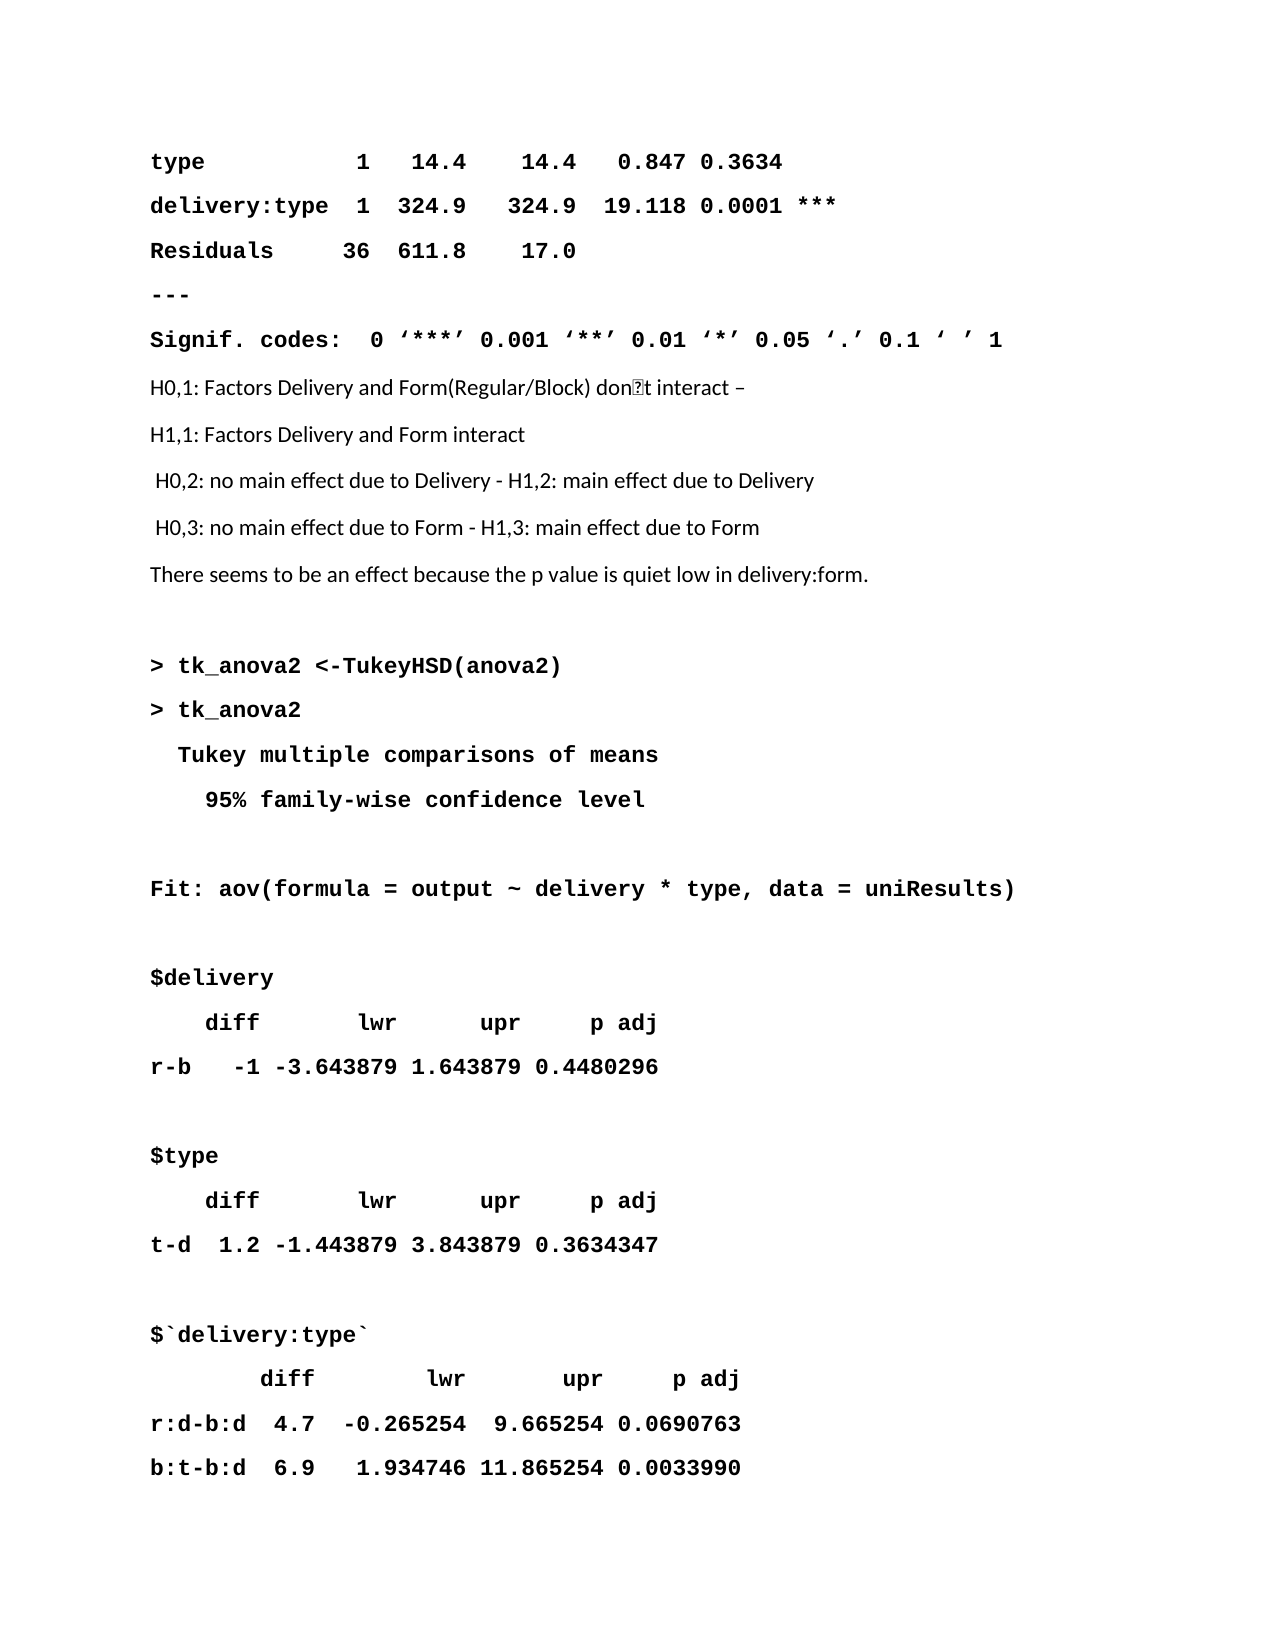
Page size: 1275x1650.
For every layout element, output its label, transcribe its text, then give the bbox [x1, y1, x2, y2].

text type 1 14.4 14.4 0.847 0.3634 [150, 150, 1125, 176]
text Fit: aov(formula = output ~ delivery * type, data = uniResults) [150, 877, 1125, 903]
text diff lwr upr p adj [150, 1011, 1125, 1037]
text r:d-b:d 4.7 -0.265254 9.665254 0.0690763 [150, 1412, 1125, 1438]
text $`delivery:type` [150, 1323, 1125, 1349]
text r-b -1 -3.643879 1.643879 0.4480296 [150, 1055, 1125, 1081]
text Residuals 36 611.8 17.0 [150, 239, 1125, 265]
text delivery:type 1 324.9 324.9 19.118 0.0001 *** [150, 194, 1125, 221]
text t-d 1.2 -1.443879 3.843879 0.3634347 [150, 1234, 1125, 1260]
text H0,1: Factors Delivery and Form(Regular/Block) don􏰝t interact – [150, 373, 1125, 401]
text > tk_anova2 <-TukeyHSD(anova2) [150, 654, 1125, 680]
text 95% family-wise confidence level [150, 788, 1125, 814]
text H0,3: no main effect due to Form - H1,3: main effect due to Form [150, 513, 1125, 542]
text $delivery [150, 966, 1125, 992]
text --- [150, 284, 1125, 310]
text diff lwr upr p adj [150, 1189, 1125, 1215]
text b:t-b:d 6.9 1.934746 11.865254 0.0033990 [150, 1457, 1125, 1483]
text Tukey multiple comparisons of means [150, 743, 1125, 769]
text Signif. codes: 0 ‘***’ 0.001 ‘**’ 0.01 ‘*’ 0.05 ‘.’ 0.1 ‘ ’ 1 [150, 328, 1125, 354]
text diff lwr upr p adj [150, 1367, 1125, 1393]
text H0,2: no main effect due to Delivery - H1,2: main effect due to Delivery [150, 467, 1125, 495]
text > tk_anova2 [150, 699, 1125, 725]
text There seems to be an effect because the p value is quiet low in delivery:form. [150, 560, 1125, 588]
text H1,1: Factors Delivery and Form interact [150, 420, 1125, 448]
text $type [150, 1144, 1125, 1171]
